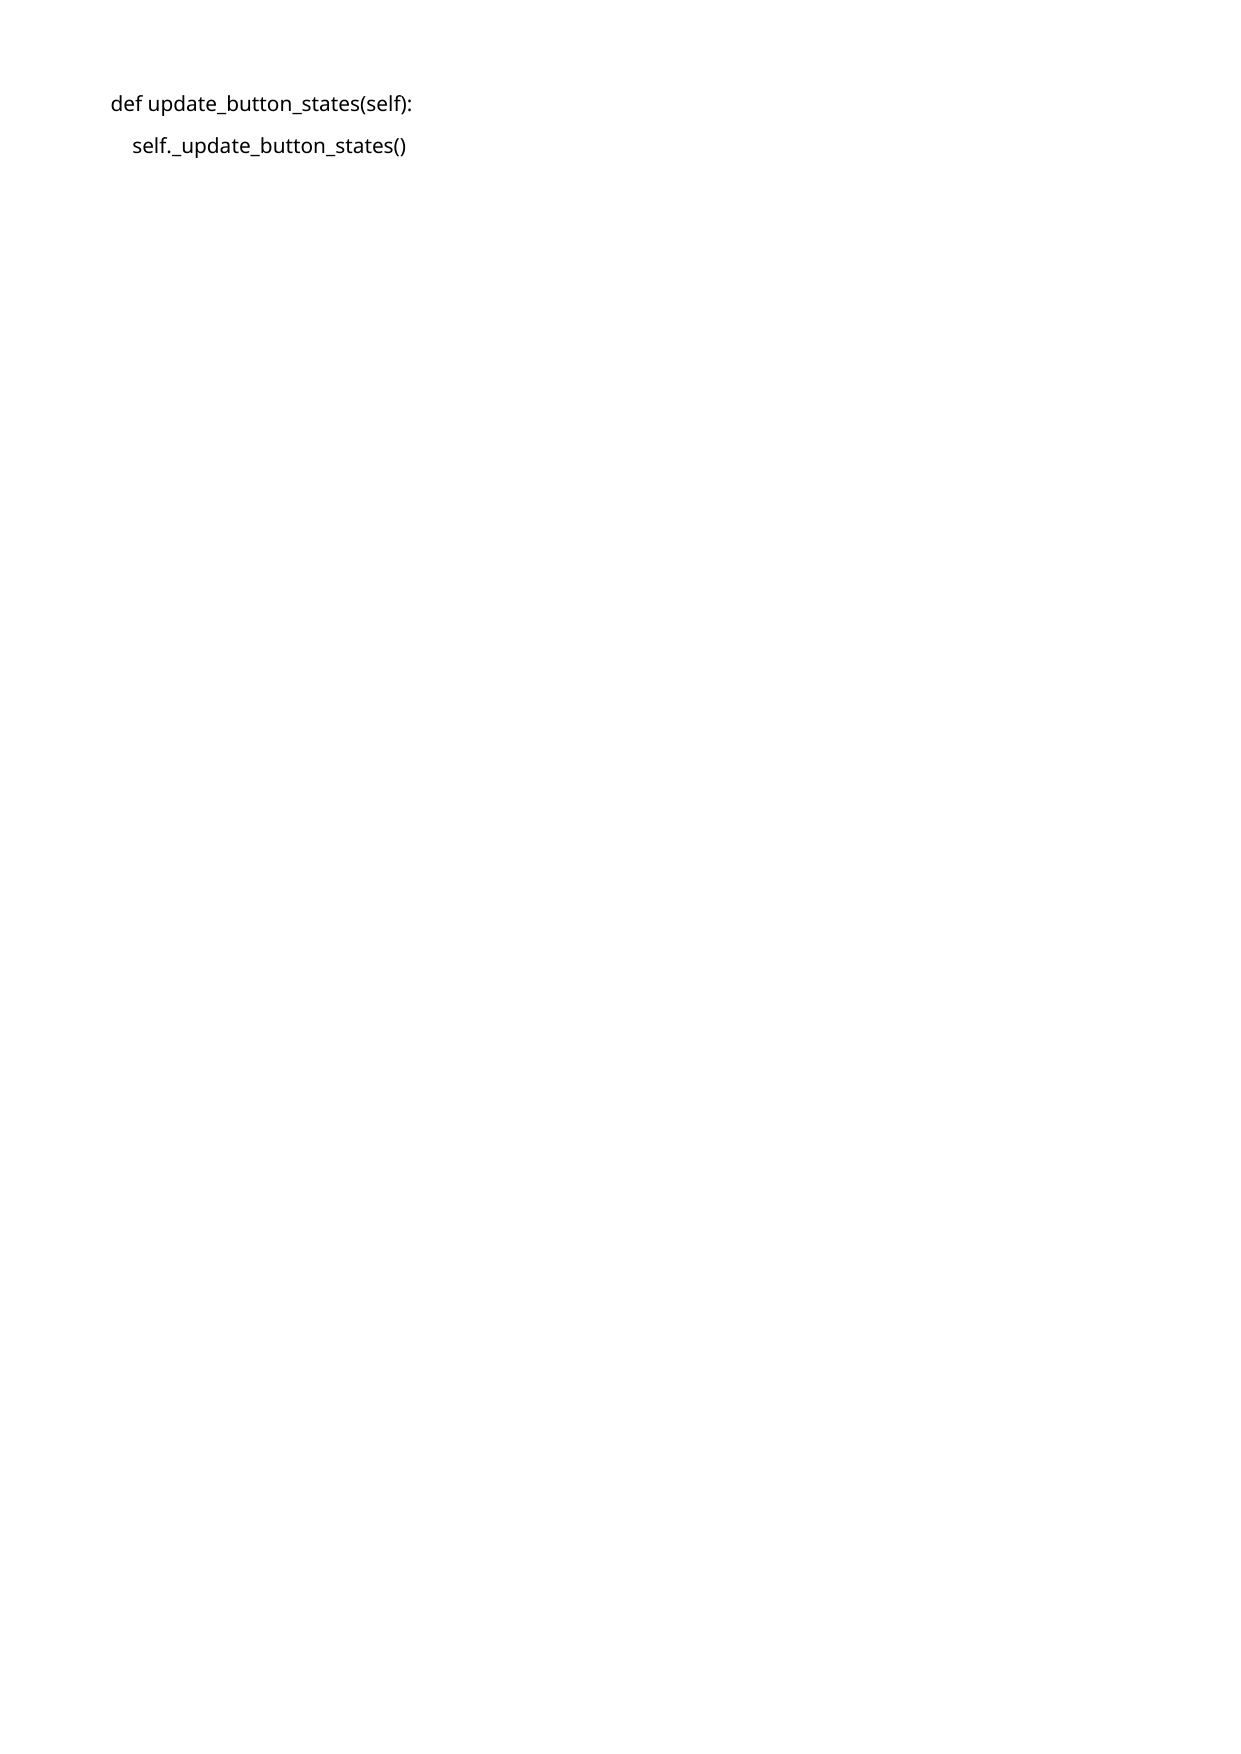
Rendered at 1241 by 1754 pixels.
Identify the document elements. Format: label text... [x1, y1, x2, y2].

text def update_button_states(self): [89, 89, 1169, 117]
text self._update_button_states() [89, 131, 1169, 160]
